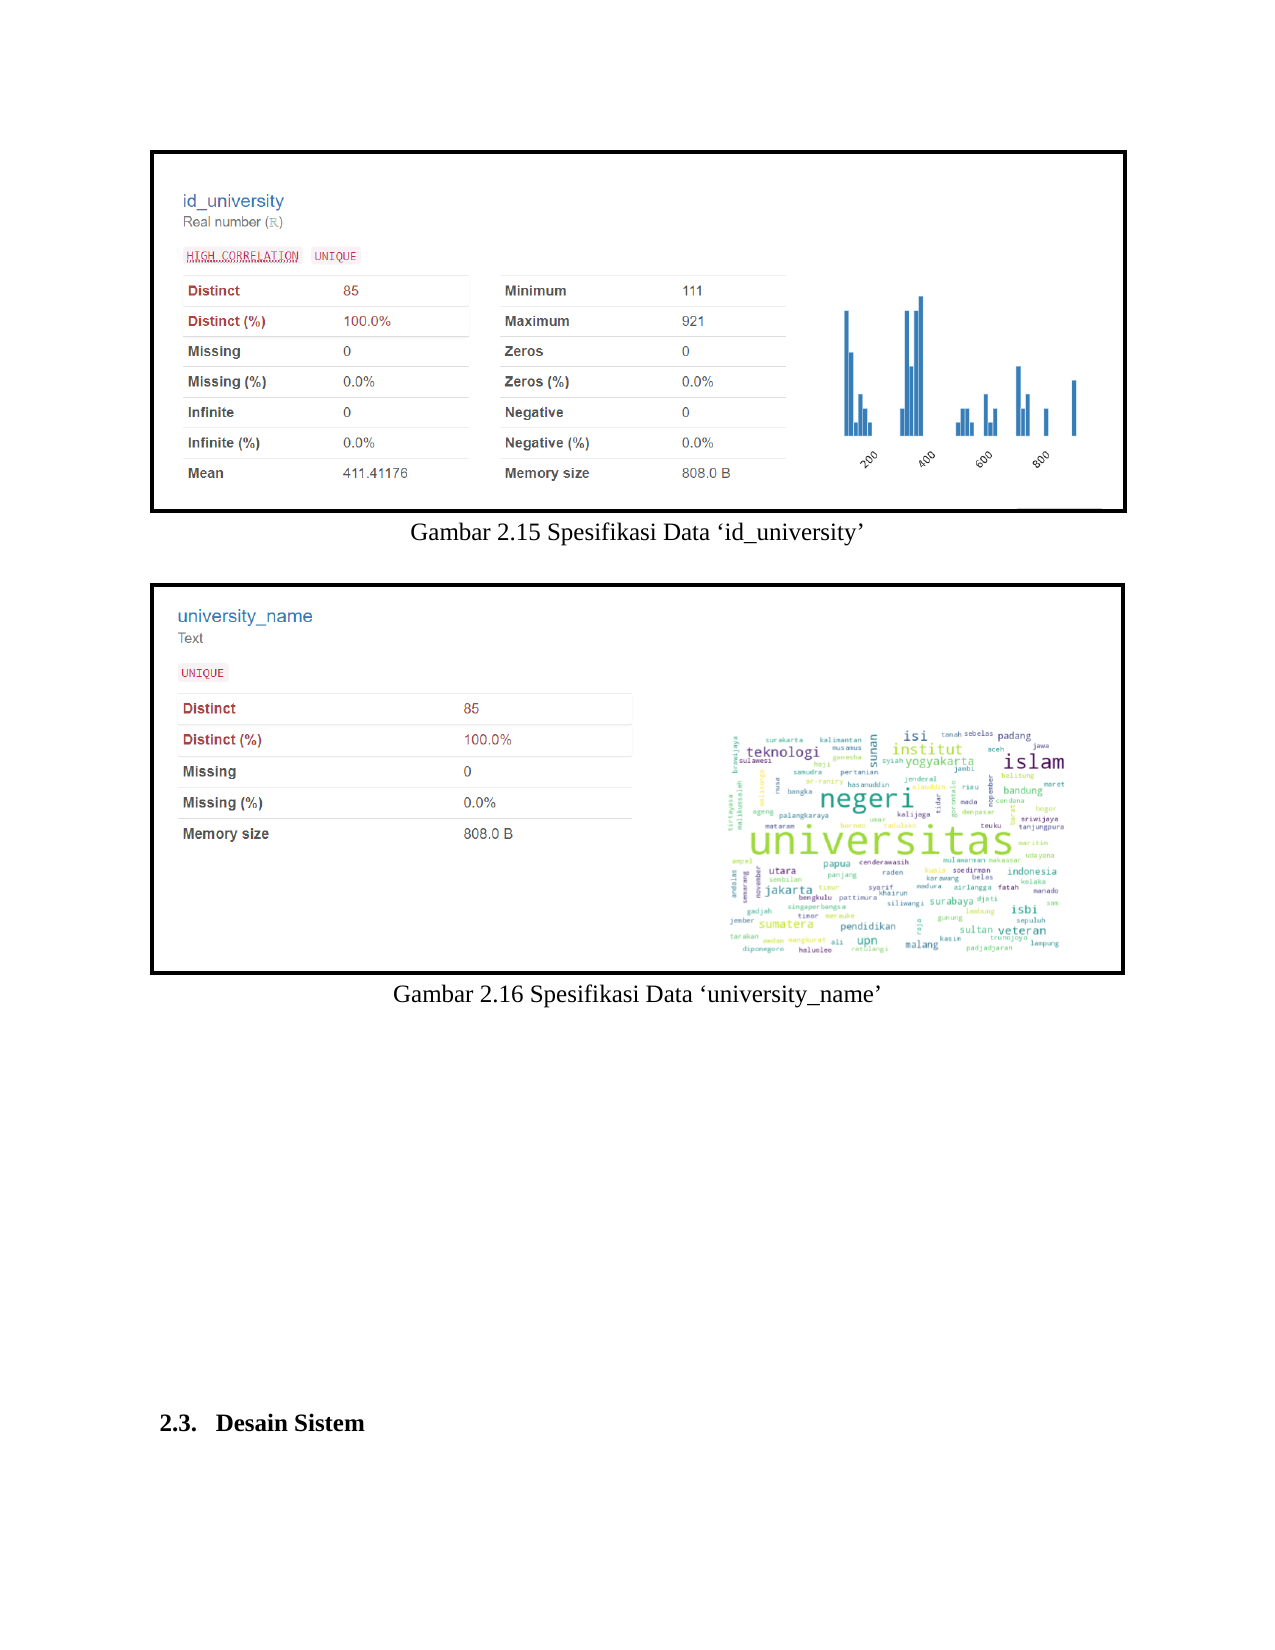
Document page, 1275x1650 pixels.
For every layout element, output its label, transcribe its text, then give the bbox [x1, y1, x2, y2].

subtitle Desain Sistem [197, 1408, 1124, 1437]
text Gambar 2.16 Spesifikasi Data ‘university_name’ [150, 979, 1125, 1007]
picture [154, 587, 1121, 971]
picture [154, 154, 1123, 509]
text Gambar 2.15 Spesifikasi Data ‘id_university’ [150, 517, 1125, 546]
